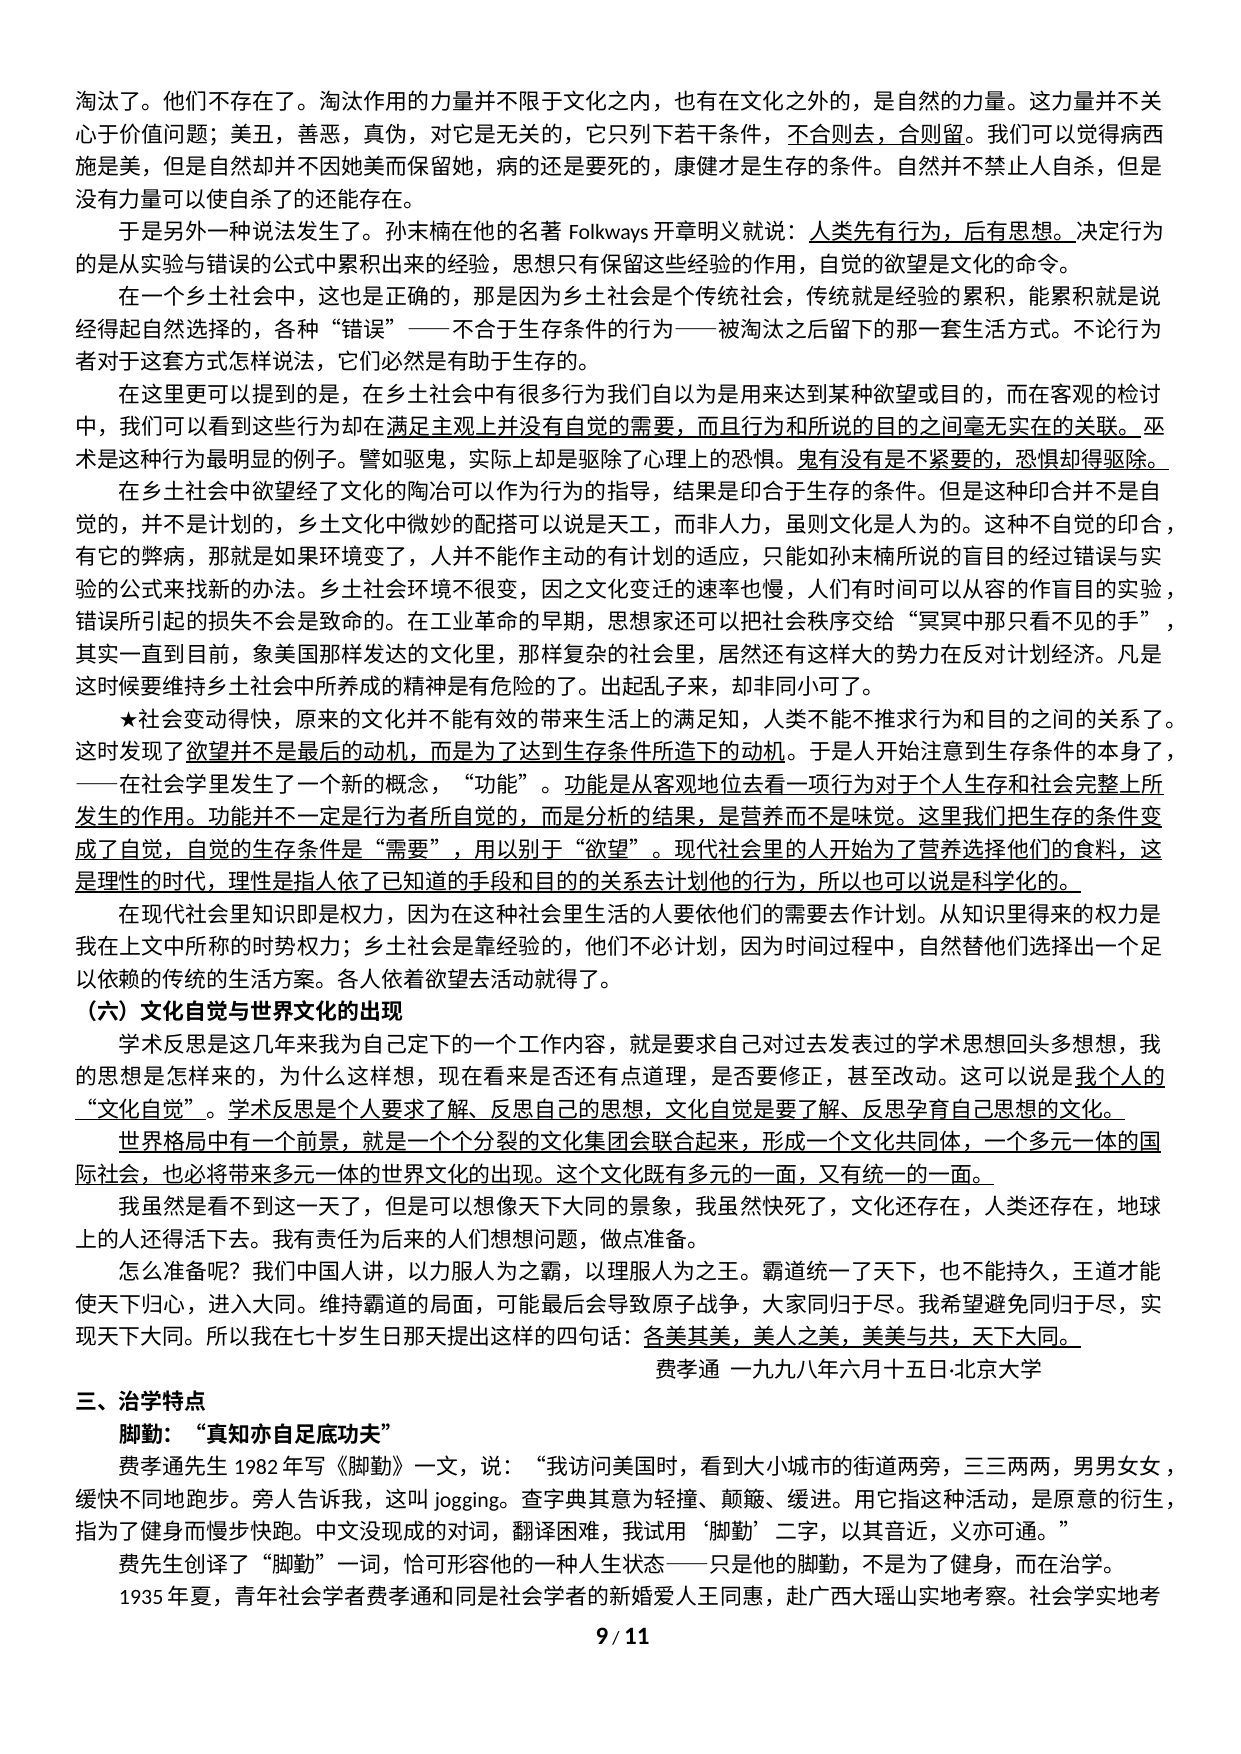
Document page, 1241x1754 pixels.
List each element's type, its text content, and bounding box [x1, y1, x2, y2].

text 费孝通先生1982年写《脚勤》一文，说：“我访问美国时，看到大小城市的街道两旁，三三两两，男男女女，缓快不同地跑步。旁人告诉我，这叫jogging。查字典其意为轻撞、颠簸、缓进。用它指这种活动，是原意的衍生，指为了健身而慢步快跑。中文没现成的对词，翻译困难，我试用‘脚勤’二字，以其音近，义亦可通。” [75, 1449, 1165, 1546]
text 脚勤：“真知亦自足底功夫” [75, 1416, 1165, 1449]
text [75, 84, 1165, 214]
text ★社会变动得快，原来的文化并不能有效的带来生活上的满足知，人类不能不推求行为和目的之间的关系了。这时发现了欲望并不是最后的动机，而是为了达到生存条件所造下的动机。于是人开始注意到生存条件的本身了，——在社会学里发生了一个新的概念，“功能”。功能是从客观地位去看一项行为对于个人生存和社会完整上所发生的作用。功能并不一定是行为者所自觉的，而是分析的结果，是营养而不是味觉。这里我们把生存的条件变成了自觉，自觉的生存条件是“需要”，用以别于“欲望”。现代社会里的人开始为了营养选择他们的食料，这是理性的时代，理性是指人依了已知道的手段和目的的关系去计划他的行为，所以也可以说是科学化的。 [75, 701, 1165, 896]
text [75, 1579, 1165, 1611]
text 在这里更可以提到的是，在乡土社会中有很多行为我们自以为是用来达到某种欲望或目的，而在客观的检讨中，我们可以看到这些行为却在满足主观上并没有自觉的需要，而且行为和所说的目的之间毫无实在的关联。巫术是这种行为最明显的例子。譬如驱鬼，实际上却是驱除了心理上的恐惧。鬼有没有是不紧要的，恐惧却得驱除。 [75, 376, 1165, 474]
text 于是另外一种说法发生了。孙末楠在他的名著Folkways开章明义就说：人类先有行为，后有思想。决定行为的是从实验与错误的公式中累积出来的经验，思想只有保留这些经验的作用，自觉的欲望是文化的命令。 [75, 214, 1165, 279]
text 学术反思是这几年来我为自己定下的一个工作内容，就是要求自己对过去发表过的学术思想回头多想想，我的思想是怎样来的，为什么这样想，现在看来是否还有点道理，是否要修正，甚至改动。这可以说是我个人的“文化自觉”。学术反思是个人要求了解、反思自己的思想，文化自觉是要了解、反思孕育自己思想的文化。 [75, 1026, 1165, 1124]
text 费孝通 一九九八年六月十五日·北京大学 [75, 1351, 1165, 1384]
text 世界格局中有一个前景，就是一个个分裂的文化集团会联合起来，形成一个文化共同体，一个多元一体的国际社会，也必将带来多元一体的世界文化的出现。这个文化既有多元的一面，又有统一的一面。 [75, 1124, 1165, 1189]
text （六）文化自觉与世界文化的出现 [75, 994, 1165, 1026]
text 在现代社会里知识即是权力，因为在这种社会里生活的人要依他们的需要去作计划。从知识里得来的权力是我在上文中所称的时势权力；乡土社会是靠经验的，他们不必计划，因为时间过程中，自然替他们选择出一个足以依赖的传统的生活方案。各人依着欲望去活动就得了。 [75, 896, 1165, 994]
text 三、治学特点 [75, 1384, 1165, 1416]
text 在一个乡土社会中，这也是正确的，那是因为乡土社会是个传统社会，传统就是经验的累积，能累积就是说经得起自然选择的，各种“错误”——不合于生存条件的行为——被淘汰之后留下的那一套生活方式。不论行为者对于这套方式怎样说法，它们必然是有助于生存的。 [75, 279, 1165, 376]
text 我虽然是看不到这一天了，但是可以想像天下大同的景象，我虽然快死了，文化还存在，人类还存在，地球上的人还得活下去。我有责任为后来的人们想想问题，做点准备。 [75, 1189, 1165, 1254]
text 在乡土社会中欲望经了文化的陶冶可以作为行为的指导，结果是印合于生存的条件。但是这种印合并不是自觉的，并不是计划的，乡土文化中微妙的配搭可以说是天工，而非人力，虽则文化是人为的。这种不自觉的印合，有它的弊病，那就是如果环境变了，人并不能作主动的有计划的适应，只能如孙末楠所说的盲目的经过错误与实验的公式来找新的办法。乡土社会环境不很变，因之文化变迁的速率也慢，人们有时间可以从容的作盲目的实验，错误所引起的损失不会是致命的。在工业革命的早期，思想家还可以把社会秩序交给“冥冥中那只看不见的手”，其实一直到目前，象美国那样发达的文化里，那样复杂的社会里，居然还有这样大的势力在反对计划经济。凡是这时候要维持乡土社会中所养成的精神是有危险的了。出起乱子来，却非同小可了。 [75, 474, 1165, 701]
text 费先生创译了“脚勤”一词，恰可形容他的一种人生状态——只是他的脚勤，不是为了健身，而在治学。 [75, 1546, 1165, 1579]
text 怎么准备呢？我们中国人讲，以力服人为之霸，以理服人为之王。霸道统一了天下，也不能持久，王道才能使天下归心，进入大同。维持霸道的局面，可能最后会导致原子战争，大家同归于尽。我希望避免同归于尽，实现天下大同。所以我在七十岁生日那天提出这样的四句话：各美其美，美人之美，美美与共，天下大同。 [75, 1254, 1165, 1351]
